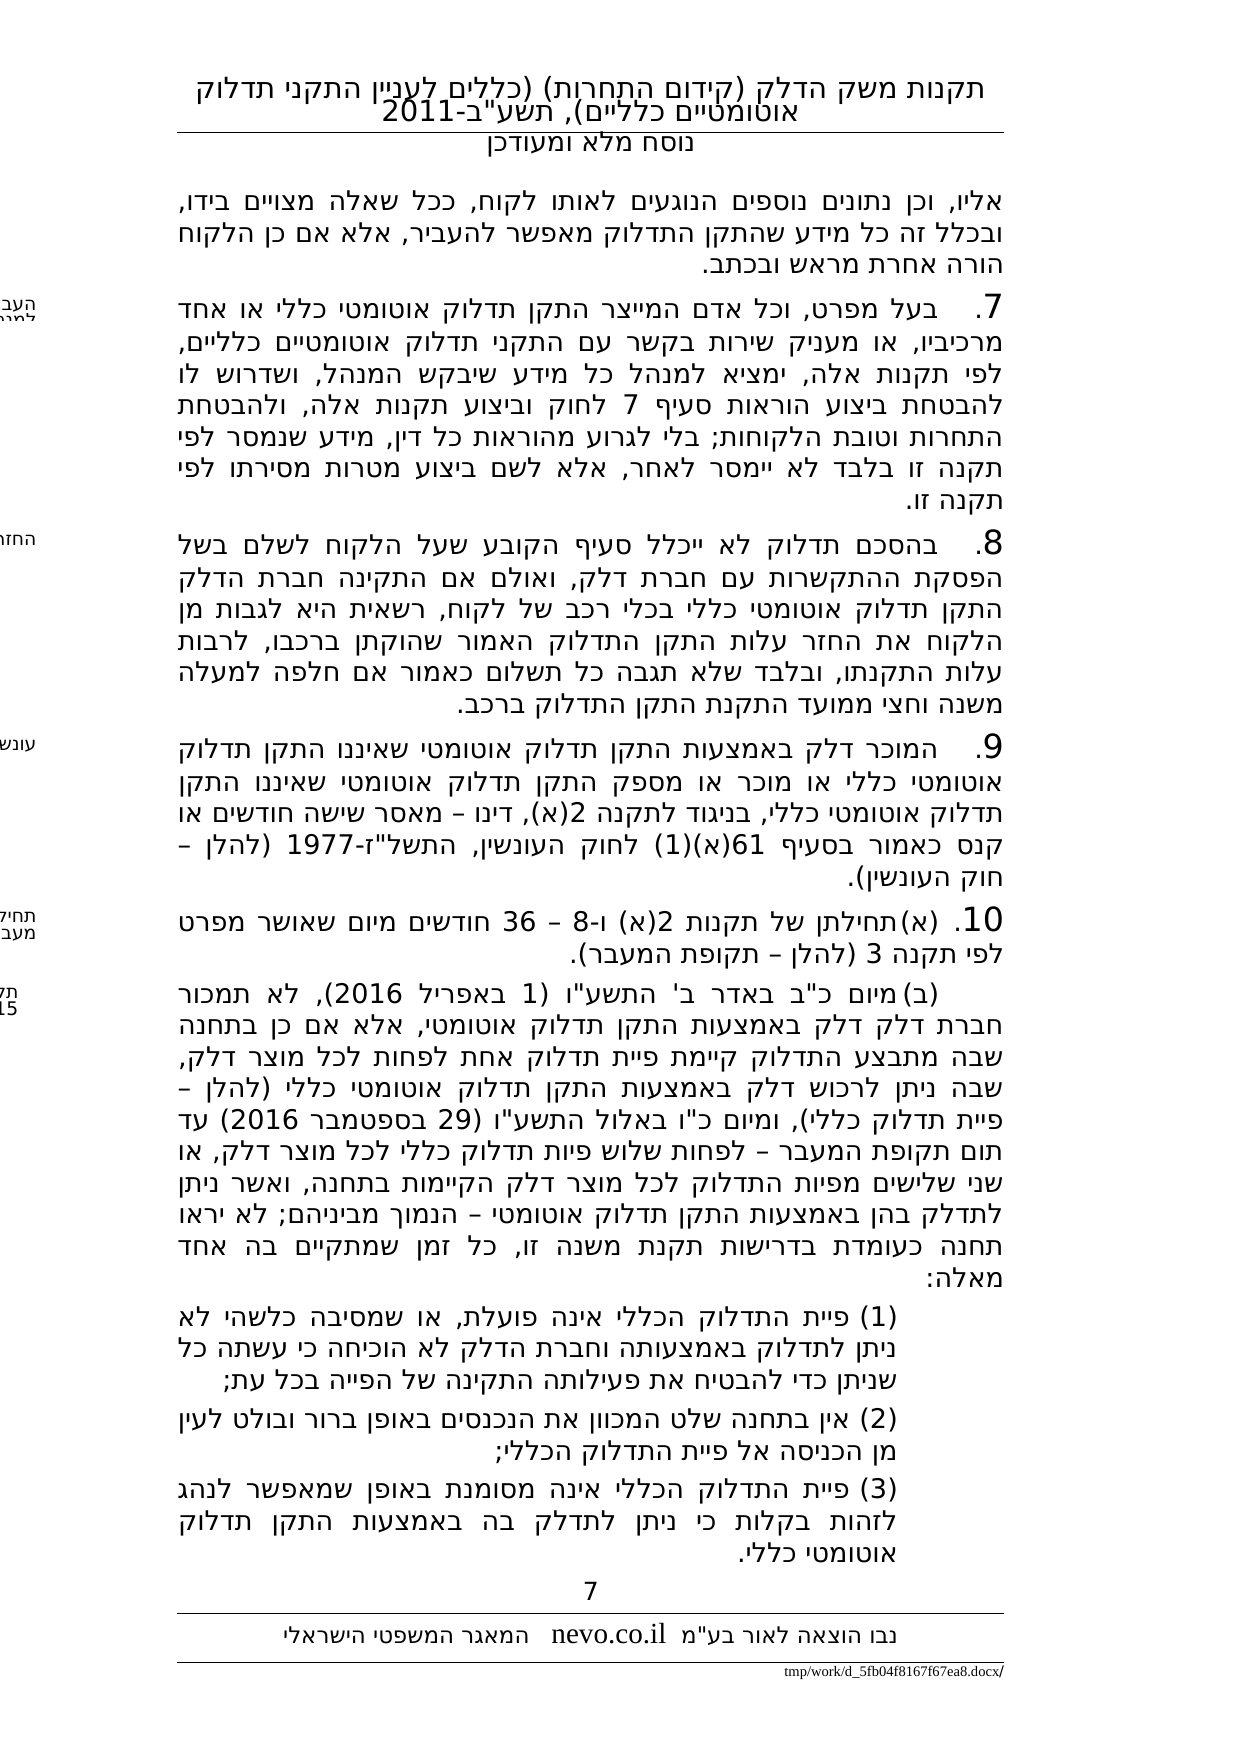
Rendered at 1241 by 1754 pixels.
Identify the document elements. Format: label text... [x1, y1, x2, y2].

text (ב) מיום כ"ב באדר ב' התשע"ו (1 באפריל 2016), לא תמכור חברת דלק דלק באמצעות התקן תדלוק אוטומטי, אלא אם כן בתחנה שבה מתבצע התדלוק קיימת פיית תדלוק אחת לפחות לכל מוצר דלק, שבה ניתן לרכוש דלק באמצעות התקן תדלוק אוטומטי כללי (להלן – פיית תדלוק כללי), ומיום כ"ו באלול התשע"ו (29 בספטמבר 2016) עד תום תקופת המעבר – לפחות שלוש פיות תדלוק כללי לכל מוצר דלק, או שני שלישים מפיות התדלוק לכל מוצר דלק הקיימות בתחנה, ואשר ניתן לתדלק בהן באמצעות התקן תדלוק אוטומטי – הנמוך מביניהם; לא יראו תחנה כעומדת בדרישות תקנת משנה זו, כל זמן שמתקיים בה אחד מאלה: [177, 978, 1004, 1293]
text 7. בעל מפרט, וכל אדם המייצר התקן תדלוק אוטומטי כללי או אחד מרכיביו, או מעניק שירות בקשר עם התקני תדלוק אוטומטיים כלליים, לפי תקנות אלה, ימציא למנהל כל מידע שיבקש המנהל, ושדרוש לו להבטחת ביצוע הוראות סעיף 7 לחוק וביצוע תקנות אלה, ולהבטחת התחרות וטובת הלקוחות; בלי לגרוע מהוראות כל דין, מידע שנמסר לפי תקנה זו בלבד לא יימסר לאחר, אלא לשם ביצוע מטרות מסירתו לפי תקנה זו. [177, 287, 1004, 516]
text (1) פיית התדלוק הכללי אינה פועלת, או שמסיבה כלשהי לא ניתן לתדלוק באמצעותה וחברת הדלק לא הוכיחה כי עשתה כל שניתן כדי להבטיח את פעילותה התקינה של הפייה בכל עת; [177, 1301, 898, 1396]
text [177, 185, 1004, 280]
text 10. (א) תחילתן של תקנות 2(א) ו-8 – 36 חודשים מיום שאושר מפרט לפי תקנה 3 (להלן – תקופת המעבר). [177, 900, 1004, 970]
text (3) פיית התדלוק הכללי אינה מסומנת באופן שמאפשר לנהג לזהות בקלות כי ניתן לתדלק בה באמצעות התקן תדלוק אוטומטי כללי. [177, 1474, 898, 1568]
text 8. בהסכם תדלוק לא ייכלל סעיף הקובע שעל הלקוח לשלם בשל הפסקת ההתקשרות עם חברת דלק, ואולם אם התקינה חברת הדלק התקן תדלוק אוטומטי כללי בכלי רכב של לקוח, רשאית היא לגבות מן הלקוח את החזר עלות התקן התדלוק האמור שהוקתן ברכבו, לרבות עלות התקנתו, ובלבד שלא תגבה כל תשלום כאמור אם חלפה למעלה משנה וחצי ממועד התקנת התקן התדלוק ברכב. [177, 523, 1004, 720]
text 9. המוכר דלק באמצעות התקן תדלוק אוטומטי שאיננו התקן תדלוק אוטומטי כללי או מוכר או מספק התקן תדלוק אוטומטי שאיננו התקן תדלוק אוטומטי כללי, בניגוד לתקנה 2(א), דינו – מאסר שישה חודשים או קנס כאמור בסעיף 61(א)(1) לחוק העונשין, התשל"ז-1977 (להלן – חוק העונשין). [177, 727, 1004, 892]
text (2) אין בתחנה שלט המכוון את הנכנסים באופן ברור ובולט לעין מן הכניסה אל פיית התדלוק הכללי; [177, 1403, 898, 1466]
